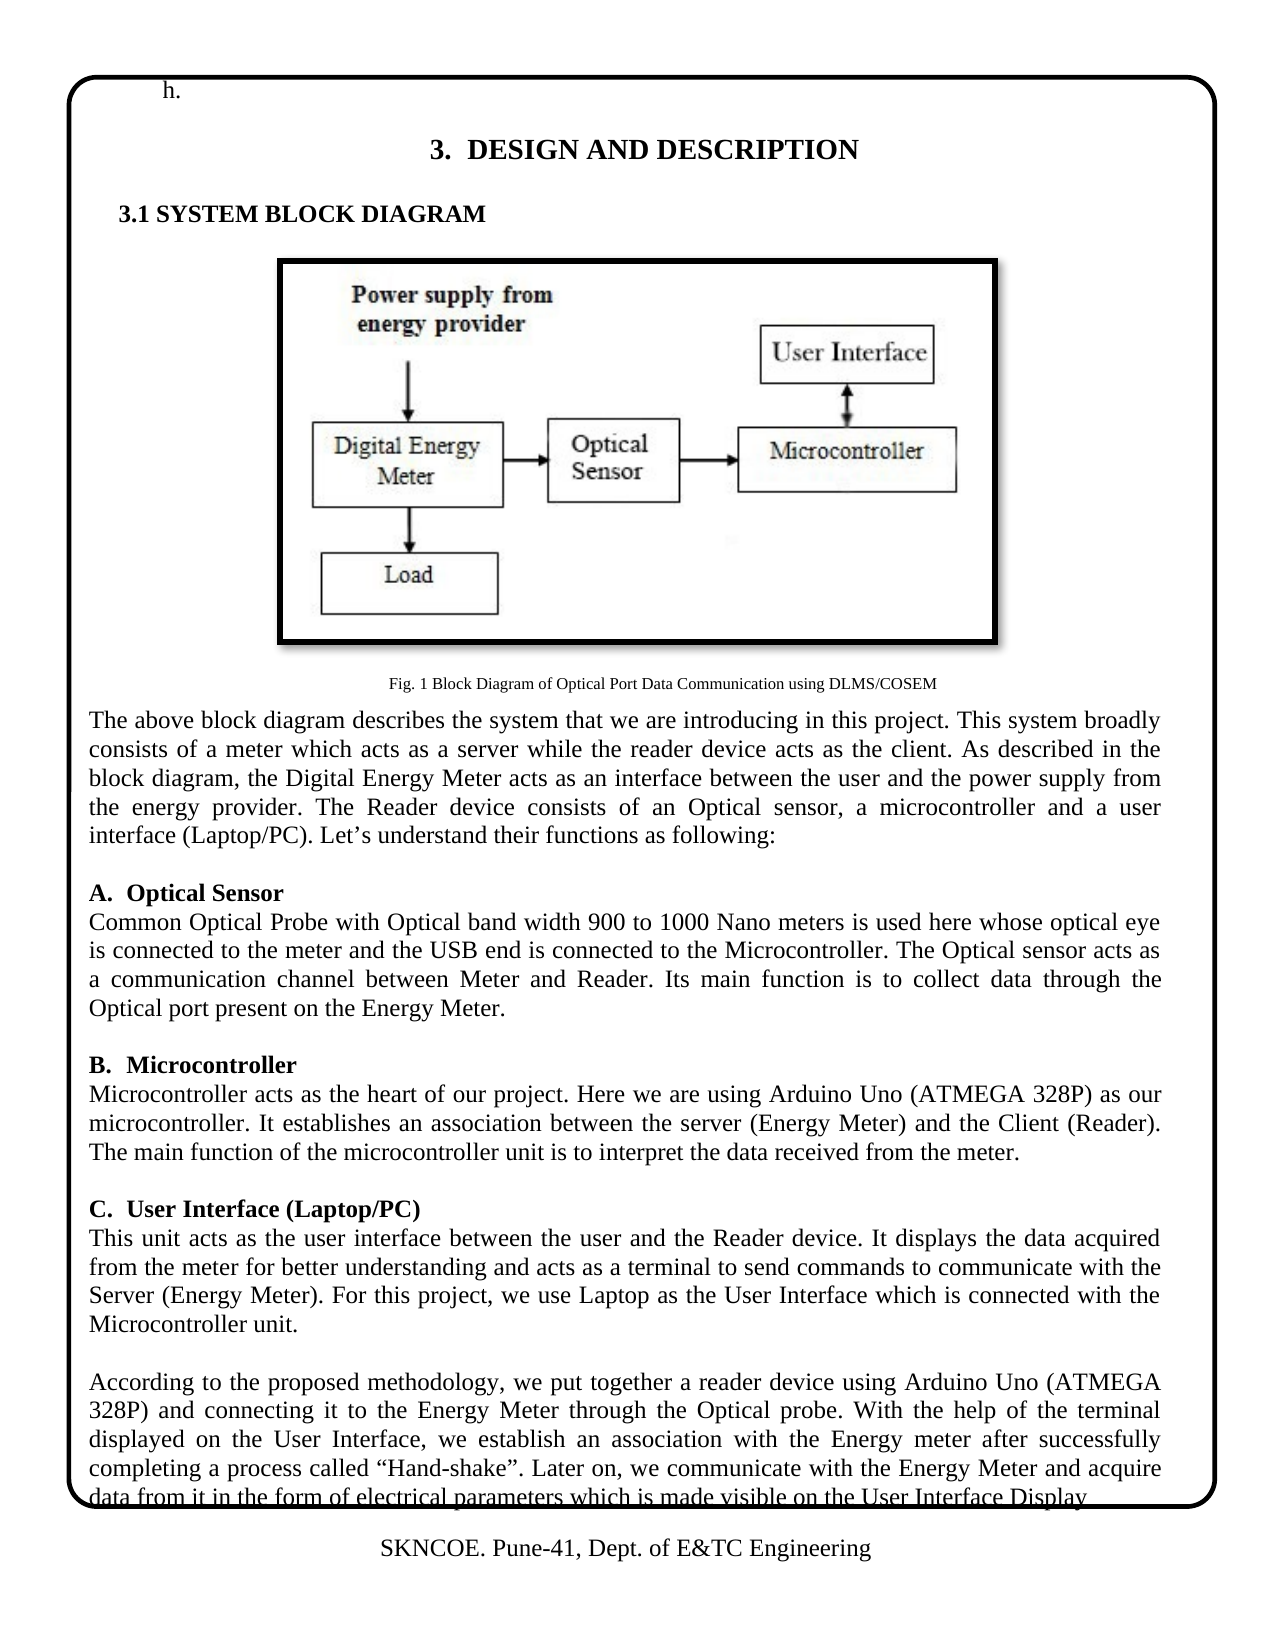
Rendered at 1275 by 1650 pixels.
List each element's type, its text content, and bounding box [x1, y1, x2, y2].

text The above block diagram describes the system that we are introducing in this project. This system broadly consists of a meter which acts as a server while the reader device acts as the client. As described in the block diagram, the Digital Energy Meter acts as an interface between the user and the power supply from the energy provider. The Reader device consists of an Optical sensor, a microcontroller and a user interface (Laptop/PC). Let’s understand their functions as following: [89, 705, 1162, 849]
subtitle User Interface (Laptop/PC) [89, 1194, 1162, 1223]
subtitle Optical Sensor [89, 878, 1162, 907]
picture [283, 264, 992, 639]
text Common Optical Probe with Optical band width 900 to 1000 Nano meters is used here whose optical eye is connected to the meter and the USB end is connected to the Microcontroller. The Optical sensor acts as a communication channel between Meter and Reader. Its main function is to collect data through the Optical port present on the Energy Meter. [89, 907, 1162, 1022]
text According to the proposed methodology, we put together a reader device using Arduino Uno (ATMEGA 328P) and connecting it to the Energy Meter through the Optical probe. With the help of the terminal displayed on the User Interface, we establish an association with the Energy meter after successfully completing a process called “Hand-shake”. Later on, we communicate with the Energy Meter and acquire data from it in the form of electrical parameters which is made visible on the User Interface Display [89, 1367, 1162, 1504]
text This unit acts as the user interface between the user and the Reader device. It displays the data acquired from the meter for better understanding and acts as a terminal to send commands to communicate with the Server (Energy Meter). For this project, we use Laptop as the User Interface which is connected with the Microcontroller unit. [89, 1223, 1162, 1338]
list DESIGN AND DESCRIPTION [126, 132, 1162, 166]
list SYSTEM BLOCK DIAGRAM [118, 199, 1162, 228]
text Microcontroller acts as the heart of our project. Here we are using Arduino Uno (ATMEGA 328P) as our microcontroller. It establishes an association between the server (Energy Meter) and the Client (Reader). The main function of the microcontroller unit is to interpret the data received from the meter. [89, 1079, 1162, 1165]
subtitle Microcontroller [89, 1050, 1162, 1079]
